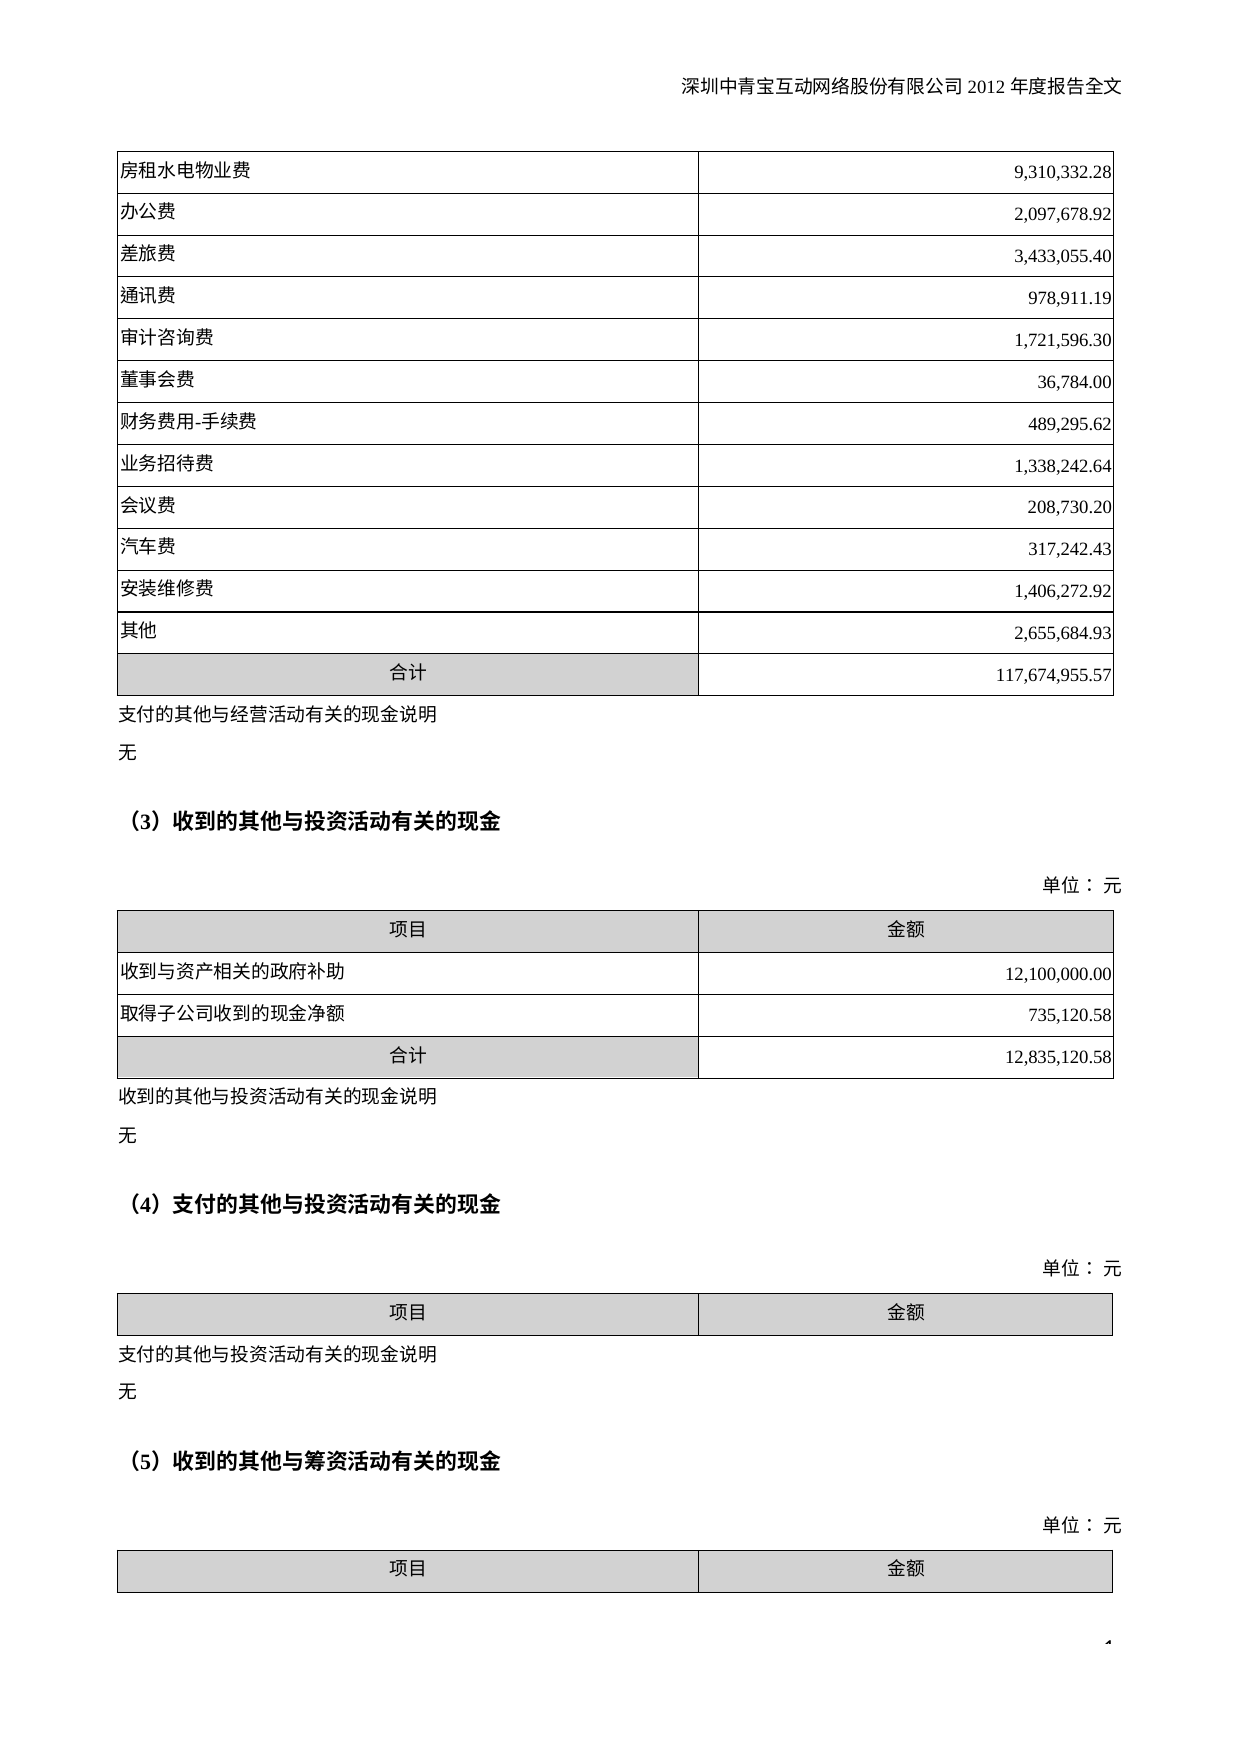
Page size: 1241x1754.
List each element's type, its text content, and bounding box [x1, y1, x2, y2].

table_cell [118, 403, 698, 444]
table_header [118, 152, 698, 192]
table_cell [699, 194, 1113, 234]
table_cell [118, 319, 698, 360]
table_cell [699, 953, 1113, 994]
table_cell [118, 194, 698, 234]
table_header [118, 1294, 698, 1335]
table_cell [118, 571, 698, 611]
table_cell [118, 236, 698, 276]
text 收到的其他与投资活动有关的现金说明 无 [118, 1084, 439, 1147]
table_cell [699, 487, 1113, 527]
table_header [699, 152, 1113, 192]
subtitle （3）收到的其他与投资活动有关的现金 [118, 806, 1138, 836]
text 单位： 元 [102, 1512, 1122, 1538]
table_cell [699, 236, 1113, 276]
subtitle （4）支付的其他与投资活动有关的现金 [118, 1189, 1138, 1219]
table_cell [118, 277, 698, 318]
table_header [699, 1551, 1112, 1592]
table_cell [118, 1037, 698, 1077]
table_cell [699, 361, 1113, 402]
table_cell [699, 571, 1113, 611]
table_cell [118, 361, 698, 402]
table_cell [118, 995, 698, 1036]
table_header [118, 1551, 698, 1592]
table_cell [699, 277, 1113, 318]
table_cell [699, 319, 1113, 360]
text 单位： 元 [102, 1256, 1122, 1281]
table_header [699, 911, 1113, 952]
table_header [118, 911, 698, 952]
text 支付的其他与投资活动有关的现金说明 无 [118, 1341, 439, 1404]
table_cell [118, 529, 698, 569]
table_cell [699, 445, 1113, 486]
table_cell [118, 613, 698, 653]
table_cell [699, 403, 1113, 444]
text 支付的其他与经营活动有关的现金说明 无 [118, 701, 439, 765]
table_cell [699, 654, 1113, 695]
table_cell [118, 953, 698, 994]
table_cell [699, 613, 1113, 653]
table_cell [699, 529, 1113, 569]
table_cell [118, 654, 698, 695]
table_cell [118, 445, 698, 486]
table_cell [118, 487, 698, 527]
text 单位： 元 [102, 873, 1122, 898]
subtitle （5）收到的其他与筹资活动有关的现金 [118, 1446, 1138, 1475]
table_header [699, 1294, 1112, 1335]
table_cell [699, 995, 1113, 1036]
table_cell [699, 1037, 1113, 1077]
